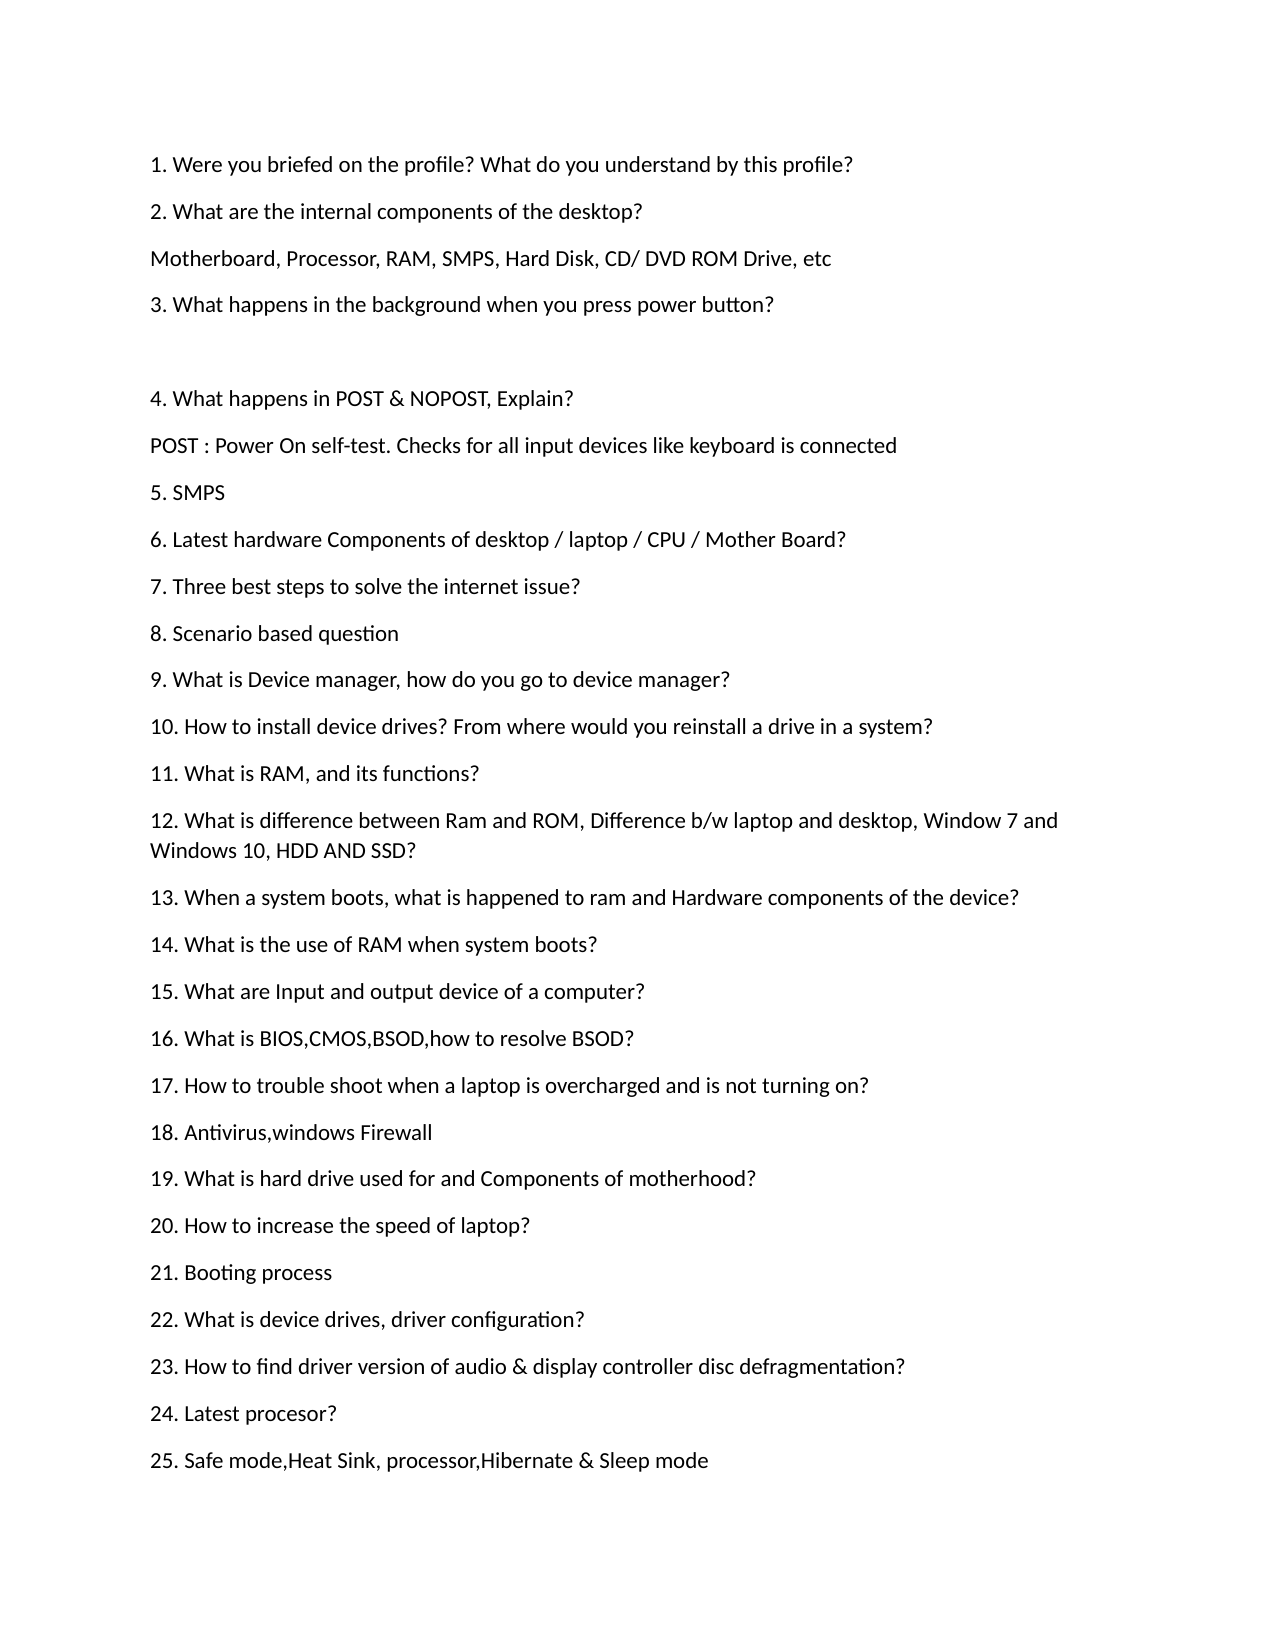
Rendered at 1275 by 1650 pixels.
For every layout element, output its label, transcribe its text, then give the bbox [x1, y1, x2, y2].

text 9. What is Device manager, how do you go to device manager? [150, 666, 1125, 694]
text 8. Scenario based question [150, 619, 1125, 647]
text 13. When a system boots, what is happened to ram and Hardware components of the device? [150, 883, 1125, 911]
text 14. What is the use of RAM when system boots? [150, 930, 1125, 958]
text 4. What happens in POST & NOPOST, Explain? [150, 384, 1125, 412]
text 21. Booting process [150, 1258, 1125, 1286]
text 12. What is difference between Ram and ROM, Difference b/w laptop and desktop, Window 7 and Windows 10, HDD AND SSD? [150, 806, 1125, 864]
text 16. What is BIOS,CMOS,BSOD,how to resolve BSOD? [150, 1024, 1125, 1052]
text 22. What is device drives, driver configuration? [150, 1305, 1125, 1333]
text 20. How to increase the speed of laptop? [150, 1211, 1125, 1239]
text 19. What is hard drive used for and Components of motherhood? [150, 1164, 1125, 1193]
text 15. What are Input and output device of a computer? [150, 977, 1125, 1005]
text 23. How to find driver version of audio & display controller disc defragmentation? [150, 1352, 1125, 1380]
text 1. Were you briefed on the profile? What do you understand by this profile? [150, 150, 1125, 178]
text 5. SMPS [150, 478, 1125, 506]
text 18. Antivirus,windows Firewall [150, 1118, 1125, 1146]
text 3. What happens in the background when you press power button? [150, 291, 1125, 319]
text 7. Three best steps to solve the internet issue? [150, 572, 1125, 600]
text POST : Power On self-test. Checks for all input devices like keyboard is connected [150, 431, 1125, 459]
text 2. What are the internal components of the desktop? [150, 197, 1125, 225]
text 10. How to install device drives? From where would you reinstall a drive in a system? [150, 712, 1125, 741]
text 25. Safe mode,Heat Sink, processor,Hibernate & Sleep mode [150, 1446, 1125, 1474]
text Motherboard, Processor, RAM, SMPS, Hard Disk, CD/ DVD ROM Drive, etc [150, 244, 1125, 272]
text 17. How to trouble shoot when a laptop is overcharged and is not turning on? [150, 1071, 1125, 1099]
text 24. Latest procesor? [150, 1399, 1125, 1427]
text 11. What is RAM, and its functions? [150, 759, 1125, 787]
text 6. Latest hardware Components of desktop / laptop / CPU / Mother Board? [150, 525, 1125, 553]
